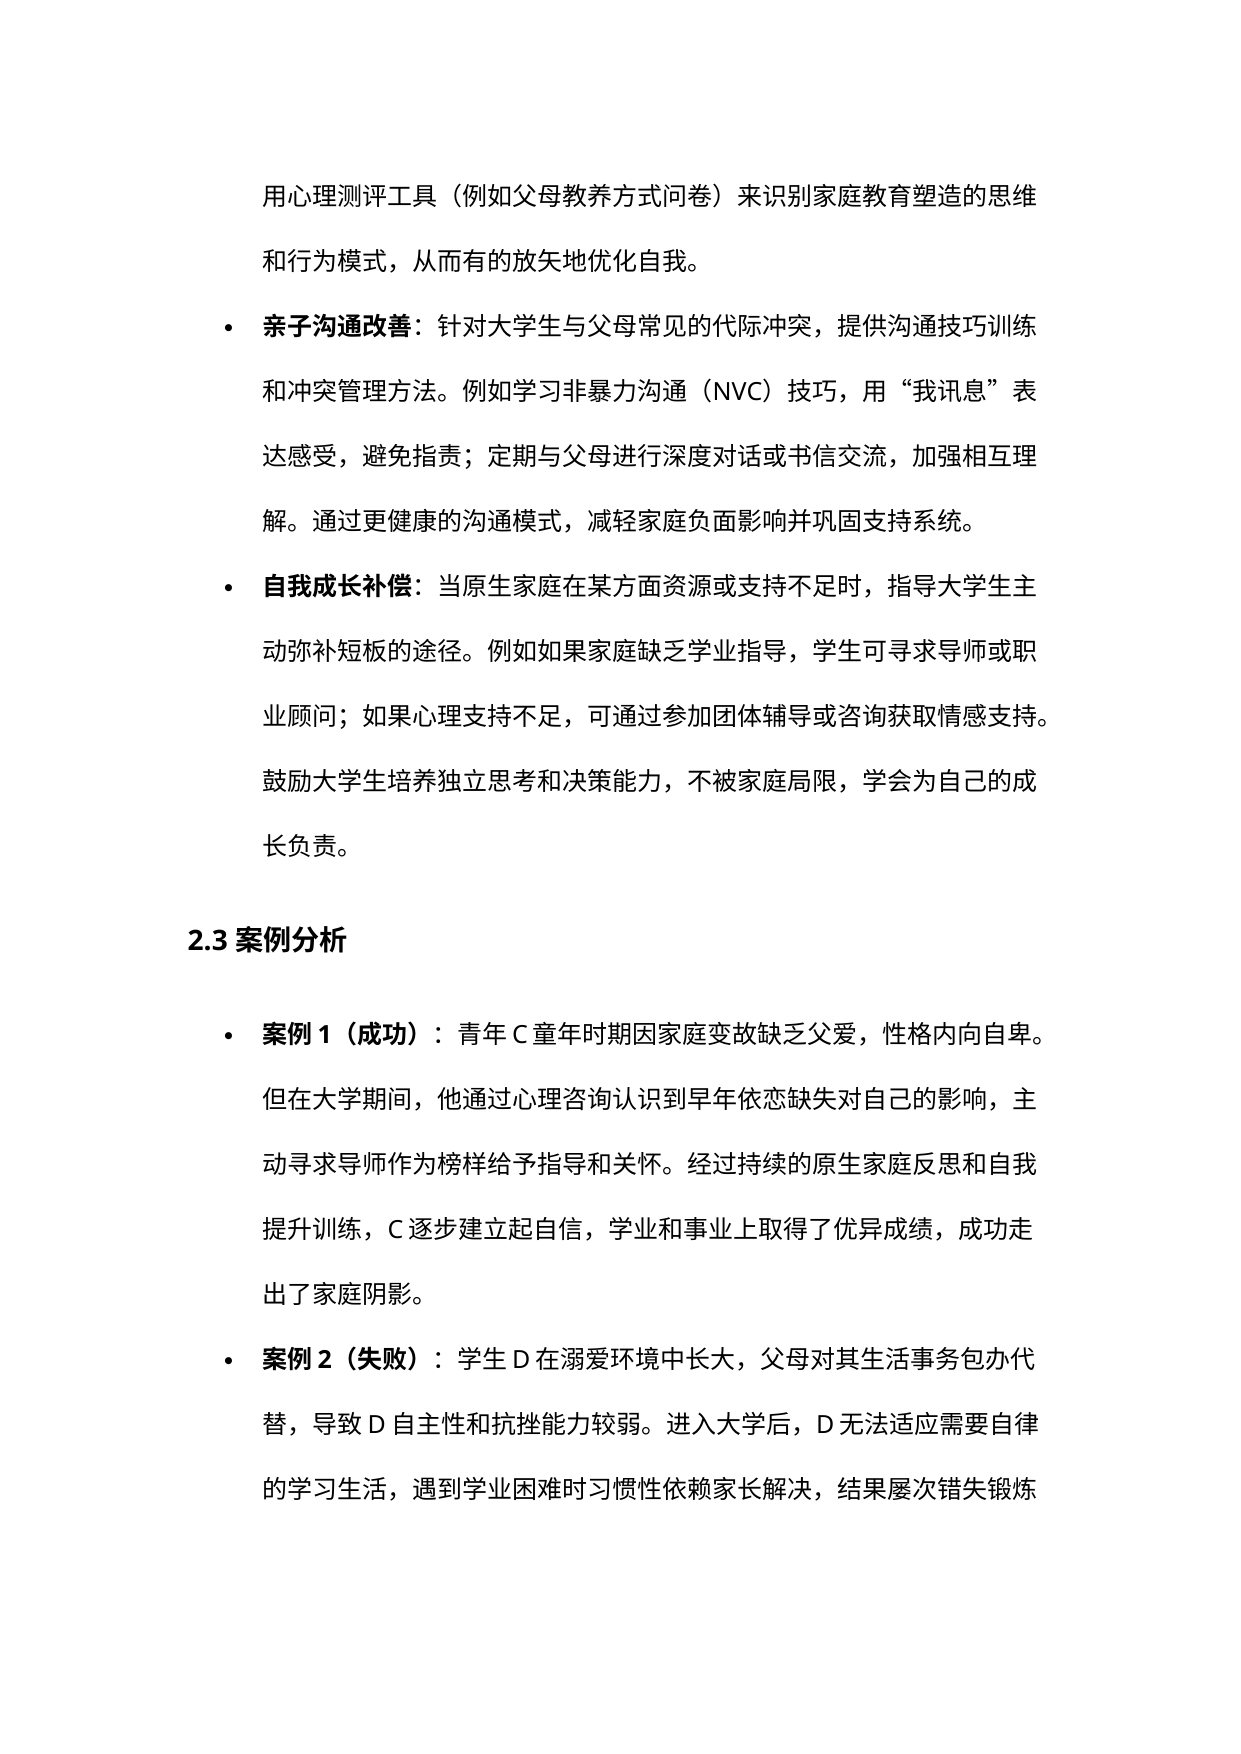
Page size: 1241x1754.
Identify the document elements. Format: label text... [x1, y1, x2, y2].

list 亲子沟通改善：针对大学生与父母常见的代际冲突，提供沟通技巧训练和冲突管理方法。例如学习非暴力沟通（NVC）技巧，用“我讯息”表达感受，避免指责；定期与父母进行深度对话或书信交流，加强相互理解。通过更健康的沟通模式，减轻家庭负面影响并巩固支持系统。 [225, 292, 1053, 552]
list 自我成长补偿：当原生家庭在某方面资源或支持不足时，指导大学生主动弥补短板的途径。例如如果家庭缺乏学业指导，学生可寻求导师或职业顾问；如果心理支持不足，可通过参加团体辅导或咨询获取情感支持。鼓励大学生培养独立思考和决策能力，不被家庭局限，学会为自己的成长负责。 [225, 552, 1053, 877]
text 2.3 案例分析 [187, 906, 1053, 971]
list 案例1（成功）：青年C童年时期因家庭变故缺乏父爱，性格内向自卑。但在大学期间，他通过心理咨询认识到早年依恋缺失对自己的影响，主动寻求导师作为榜样给予指导和关怀。经过持续的原生家庭反思和自我提升训练，C逐步建立起自信，学业和事业上取得了优异成绩，成功走出了家庭阴影。 [225, 1000, 1053, 1325]
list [225, 1325, 1053, 1520]
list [225, 162, 1053, 292]
